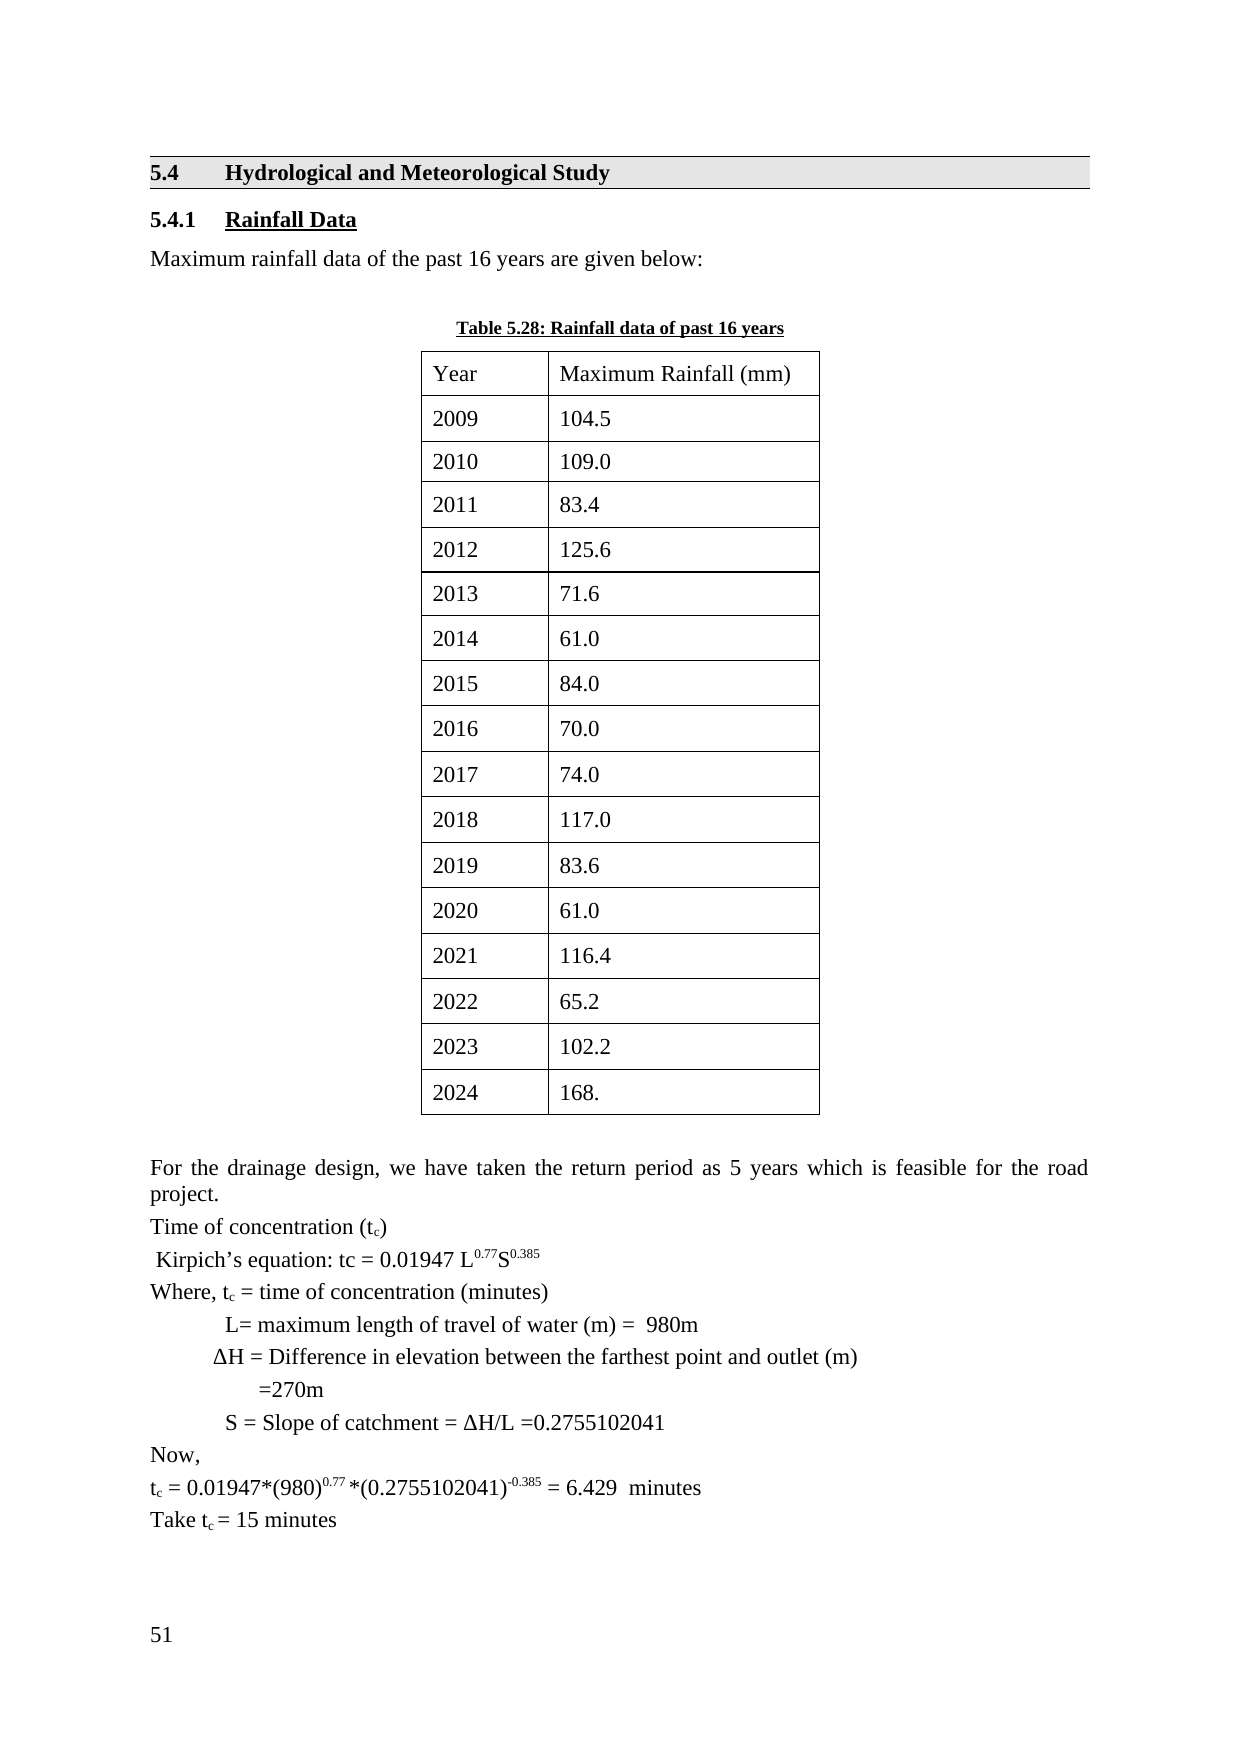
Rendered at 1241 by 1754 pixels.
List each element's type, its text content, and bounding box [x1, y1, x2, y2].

subtitle Hydrological and Meteorological Study [150, 157, 1090, 188]
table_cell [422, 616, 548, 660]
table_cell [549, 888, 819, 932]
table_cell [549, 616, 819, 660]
text Maximum rainfall data of the past 16 years are given below: [150, 245, 1090, 272]
text S = Slope of catchment = ΔH/L =0.2755102041 [150, 1409, 1090, 1435]
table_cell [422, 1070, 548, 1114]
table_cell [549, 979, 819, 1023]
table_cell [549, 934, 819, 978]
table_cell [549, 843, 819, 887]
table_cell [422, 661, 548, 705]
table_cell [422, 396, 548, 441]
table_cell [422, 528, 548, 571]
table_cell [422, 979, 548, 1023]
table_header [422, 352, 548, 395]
text Where, tc = time of concentration (minutes) [150, 1278, 1090, 1304]
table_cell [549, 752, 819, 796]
text Kirpich’s equation: tc = 0.01947 L0.77S0.385 [150, 1246, 1090, 1272]
text Take tc = 15 minutes [150, 1506, 1090, 1533]
text Time of concentration (tc) [150, 1213, 1090, 1239]
text ΔH = Difference in elevation between the farthest point and outlet (m) [150, 1343, 1090, 1370]
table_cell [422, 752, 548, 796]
subtitle Rainfall Data [150, 207, 1090, 233]
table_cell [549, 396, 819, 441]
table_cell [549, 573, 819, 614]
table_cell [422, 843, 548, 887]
text =270m [150, 1376, 1090, 1402]
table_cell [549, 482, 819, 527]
text L= maximum length of travel of water (m) = 980m [150, 1311, 1090, 1337]
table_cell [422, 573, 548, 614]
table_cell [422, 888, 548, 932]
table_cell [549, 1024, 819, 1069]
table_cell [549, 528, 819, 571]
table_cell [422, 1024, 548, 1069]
text Now, [150, 1441, 1090, 1468]
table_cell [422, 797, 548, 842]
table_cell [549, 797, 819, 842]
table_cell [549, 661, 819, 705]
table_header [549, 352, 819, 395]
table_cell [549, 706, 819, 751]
text For the drainage design, we have taken the return period as 5 years which is feasible for the road project. [150, 1154, 1090, 1207]
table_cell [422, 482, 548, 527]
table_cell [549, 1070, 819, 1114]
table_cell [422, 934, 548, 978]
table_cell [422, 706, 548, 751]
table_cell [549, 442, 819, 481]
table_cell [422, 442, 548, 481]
text tc = 0.01947*(980)0.77 *(0.2755102041)-0.385 = 6.429 minutes [150, 1474, 1090, 1500]
